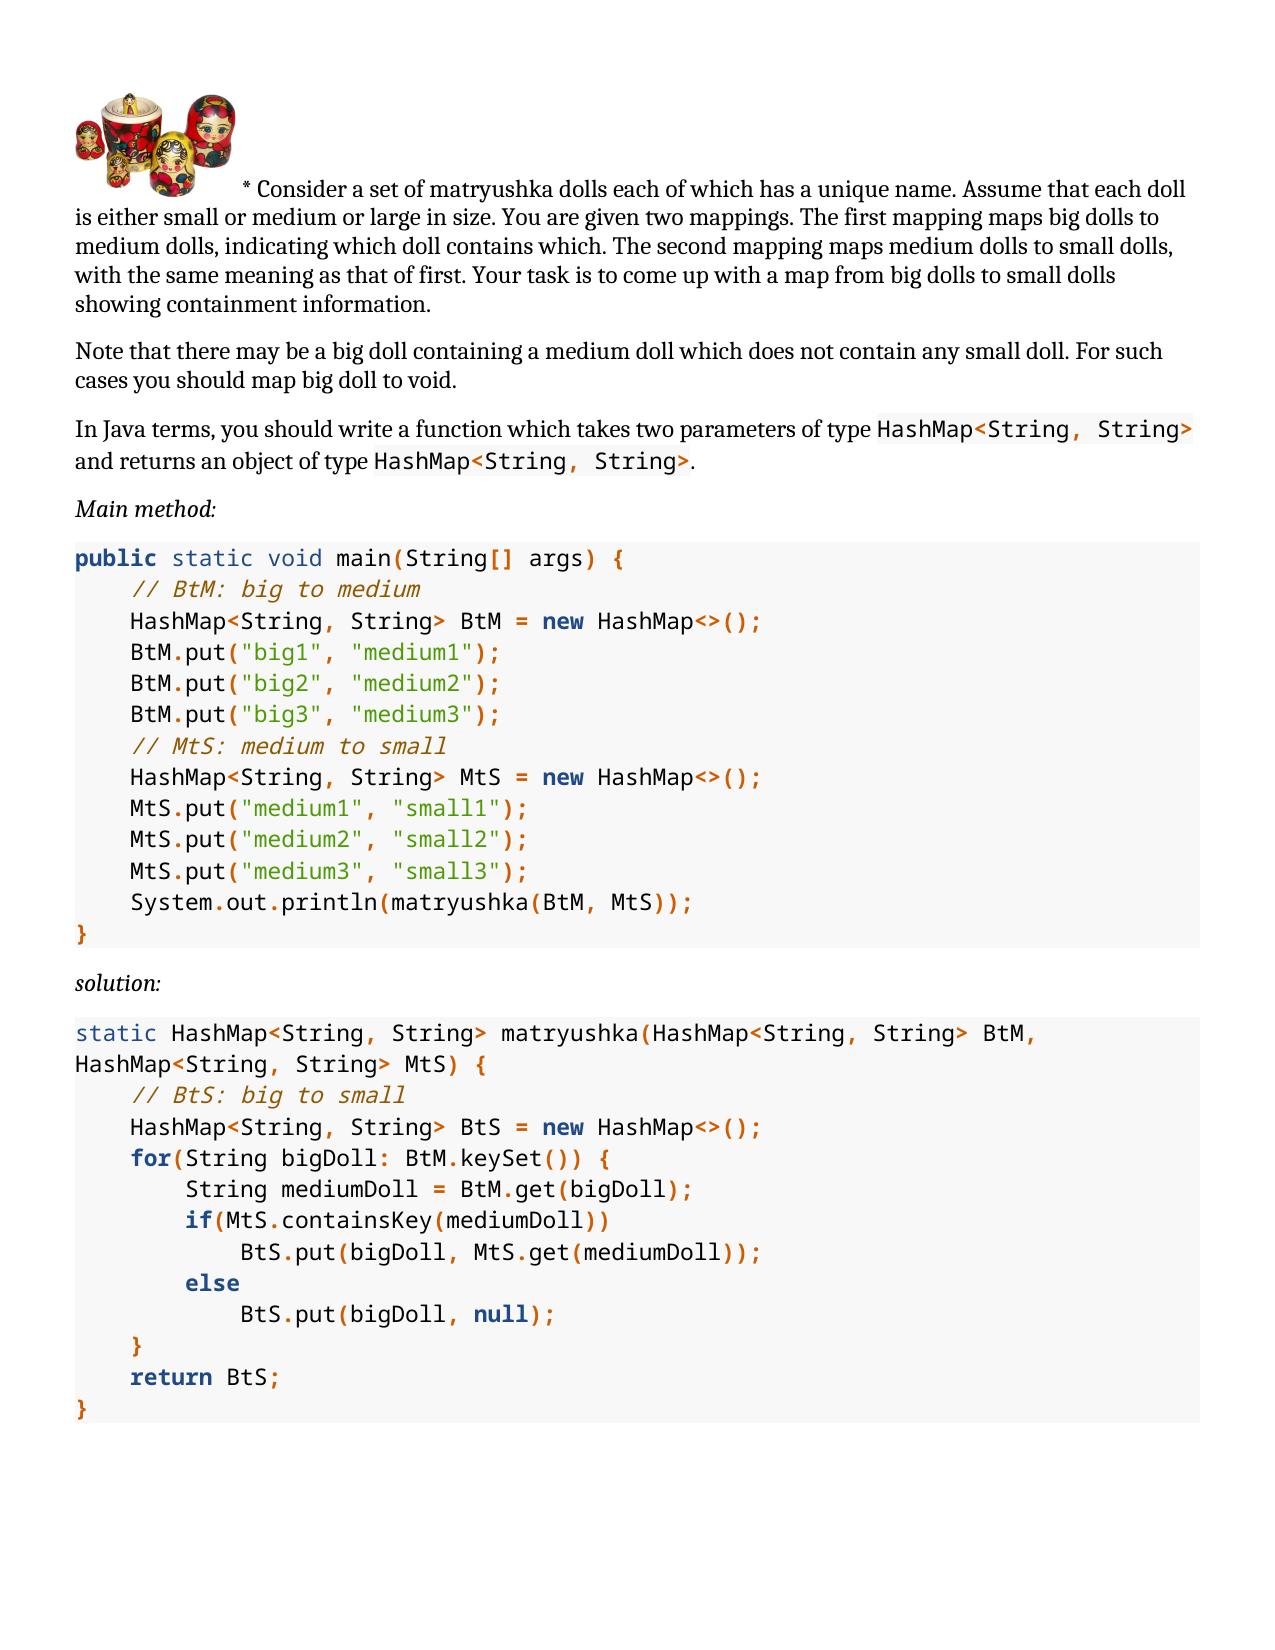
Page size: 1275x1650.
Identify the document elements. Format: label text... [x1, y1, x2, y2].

text In Java terms, you should write a function which takes two parameters of type HashMap<String, String> and returns an object of type HashMap<String, String>. [75, 413, 1200, 476]
text static HashMap<String, String> matryushka(HashMap<String, String> BtM, HashMap<String, String> MtS) { // BtS: big to small HashMap<String, String> BtS = new HashMap<>(); for(String bigDoll: BtM.keySet()) { String mediumDoll = BtM.get(bigDoll); if(MtS.containsKey(mediumDoll)) BtS.put(bigDoll, MtS.get(mediumDoll)); else BtS.put(bigDoll, null); } return BtS; } [89, 1017, 1200, 1423]
text public static void main(String[] args) { // BtM: big to medium HashMap<String, String> BtM = new HashMap<>(); BtM.put("big1", "medium1"); BtM.put("big2", "medium2"); BtM.put("big3", "medium3"); // MtS: medium to small HashMap<String, String> MtS = new HashMap<>(); MtS.put("medium1", "small1"); MtS.put("medium2", "small2"); MtS.put("medium3", "small3"); System.out.println(matryushka(BtM, MtS)); } [75, 542, 1200, 948]
text Main method: [75, 494, 1200, 523]
picture [75, 93, 236, 197]
text solution: [75, 969, 1200, 998]
text Note that there may be a big doll containing a medium doll which does not contain any small doll. For such cases you should map big doll to void. [75, 337, 1200, 394]
text * Consider a set of matryushka dolls each of which has a unique name. Assume that each doll is either small or medium or large in size. You are given two mappings. The first mapping maps big dolls to medium dolls, indicating which doll contains which. The second mapping maps medium dolls to small dolls, with the same meaning as that of first. Your task is to come up with a map from big dolls to small dolls showing containment information. [75, 94, 1200, 318]
